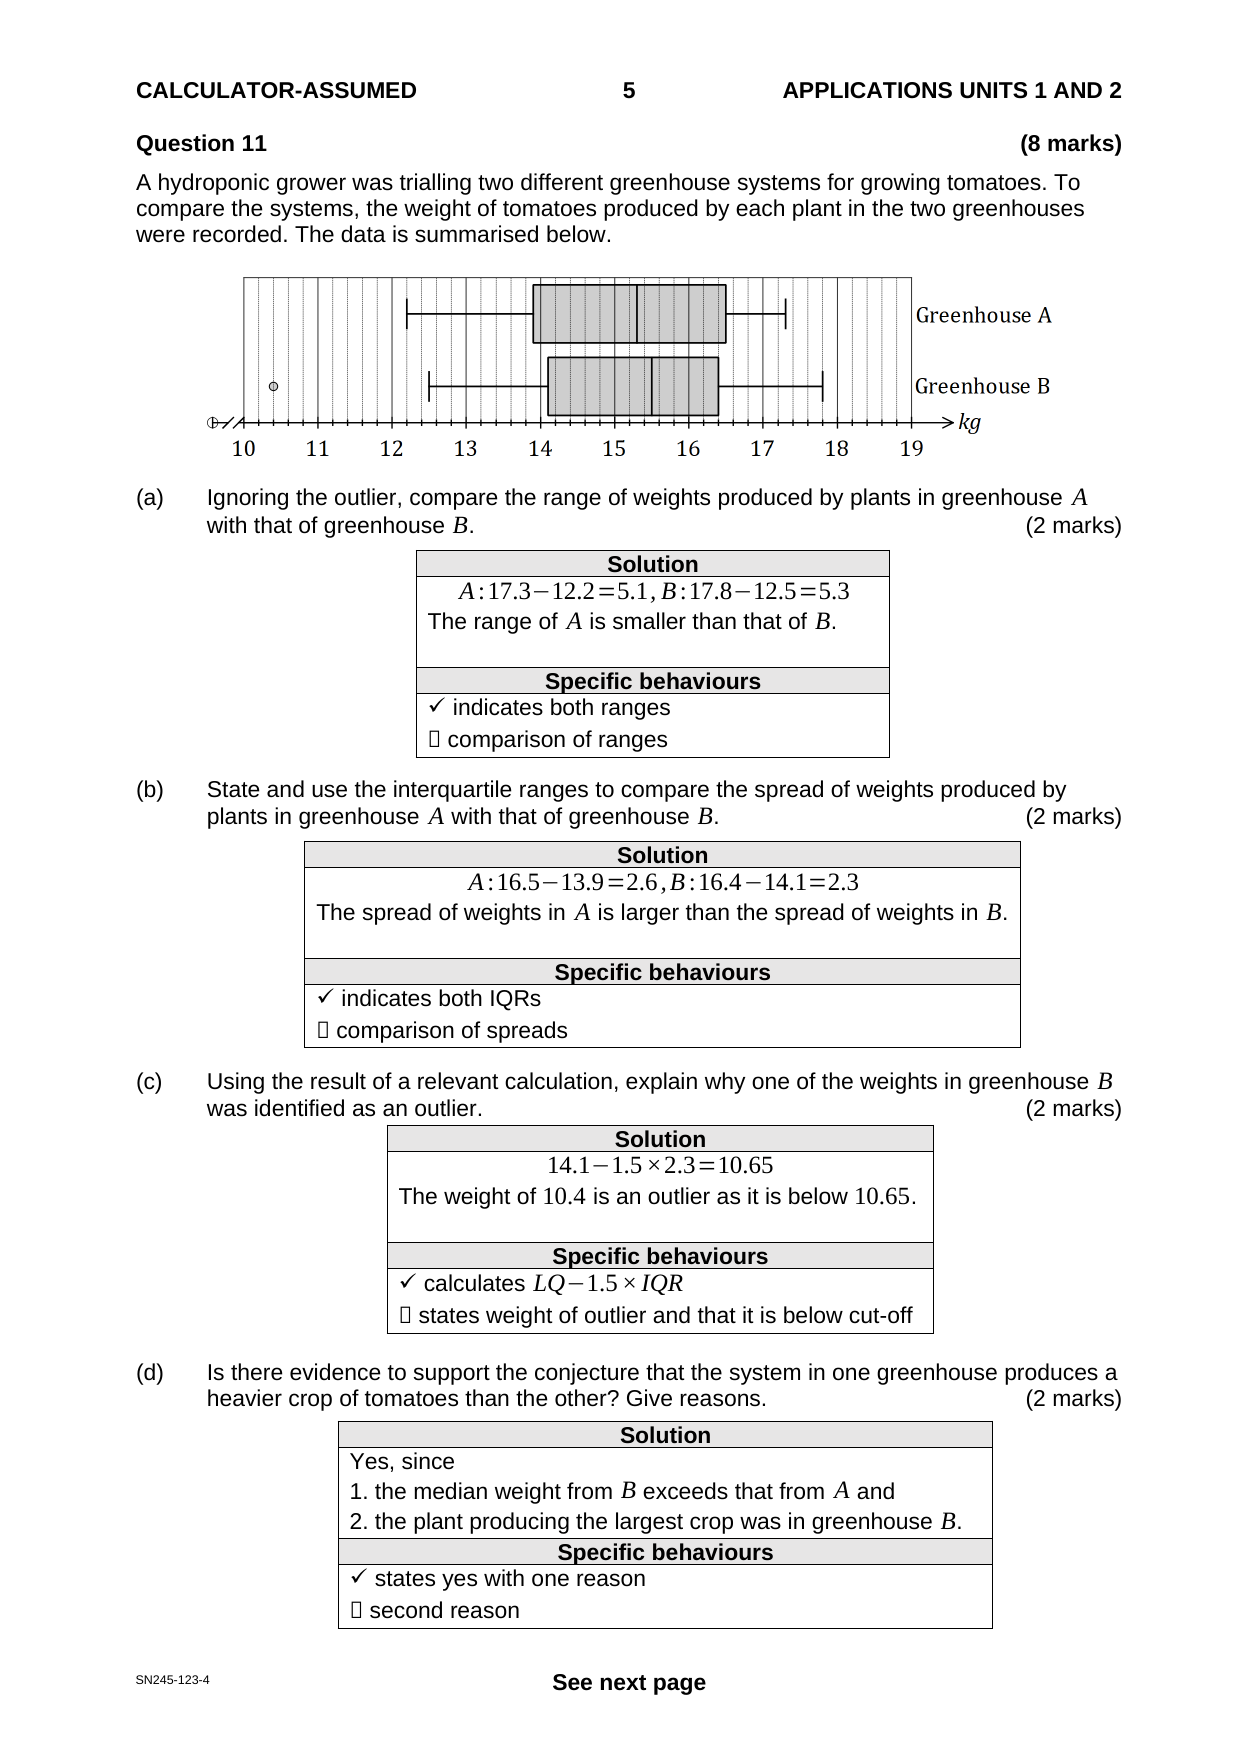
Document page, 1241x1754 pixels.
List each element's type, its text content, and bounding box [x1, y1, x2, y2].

text (b) State and use the interquartile ranges to compare the spread of weights produced by plants in greenhouse with that of greenhouse . (2 marks) [136, 776, 1122, 830]
text Question 11 (8 marks) [136, 130, 1122, 156]
text (d) Is there evidence to support the conjecture that the system in one greenhouse produces a heavier crop of tomatoes than the other? Give reasons. (2 marks) [136, 1358, 1122, 1411]
picture [204, 274, 1054, 458]
text (a) Ignoring the outlier, compare the range of weights produced by plants in greenhouse with that of greenhouse . (2 marks) [136, 484, 1122, 539]
text (c) Using the result of a relevant calculation, explain why one of the weights in greenhouse was identified as an outlier. (2 marks) [136, 1067, 1122, 1121]
text A hydroponic grower was trialling two different greenhouse systems for growing tomatoes. To compare the systems, the weight of tomatoes produced by each plant in the two greenhouses were recorded. The data is summarised below. [136, 169, 1122, 248]
